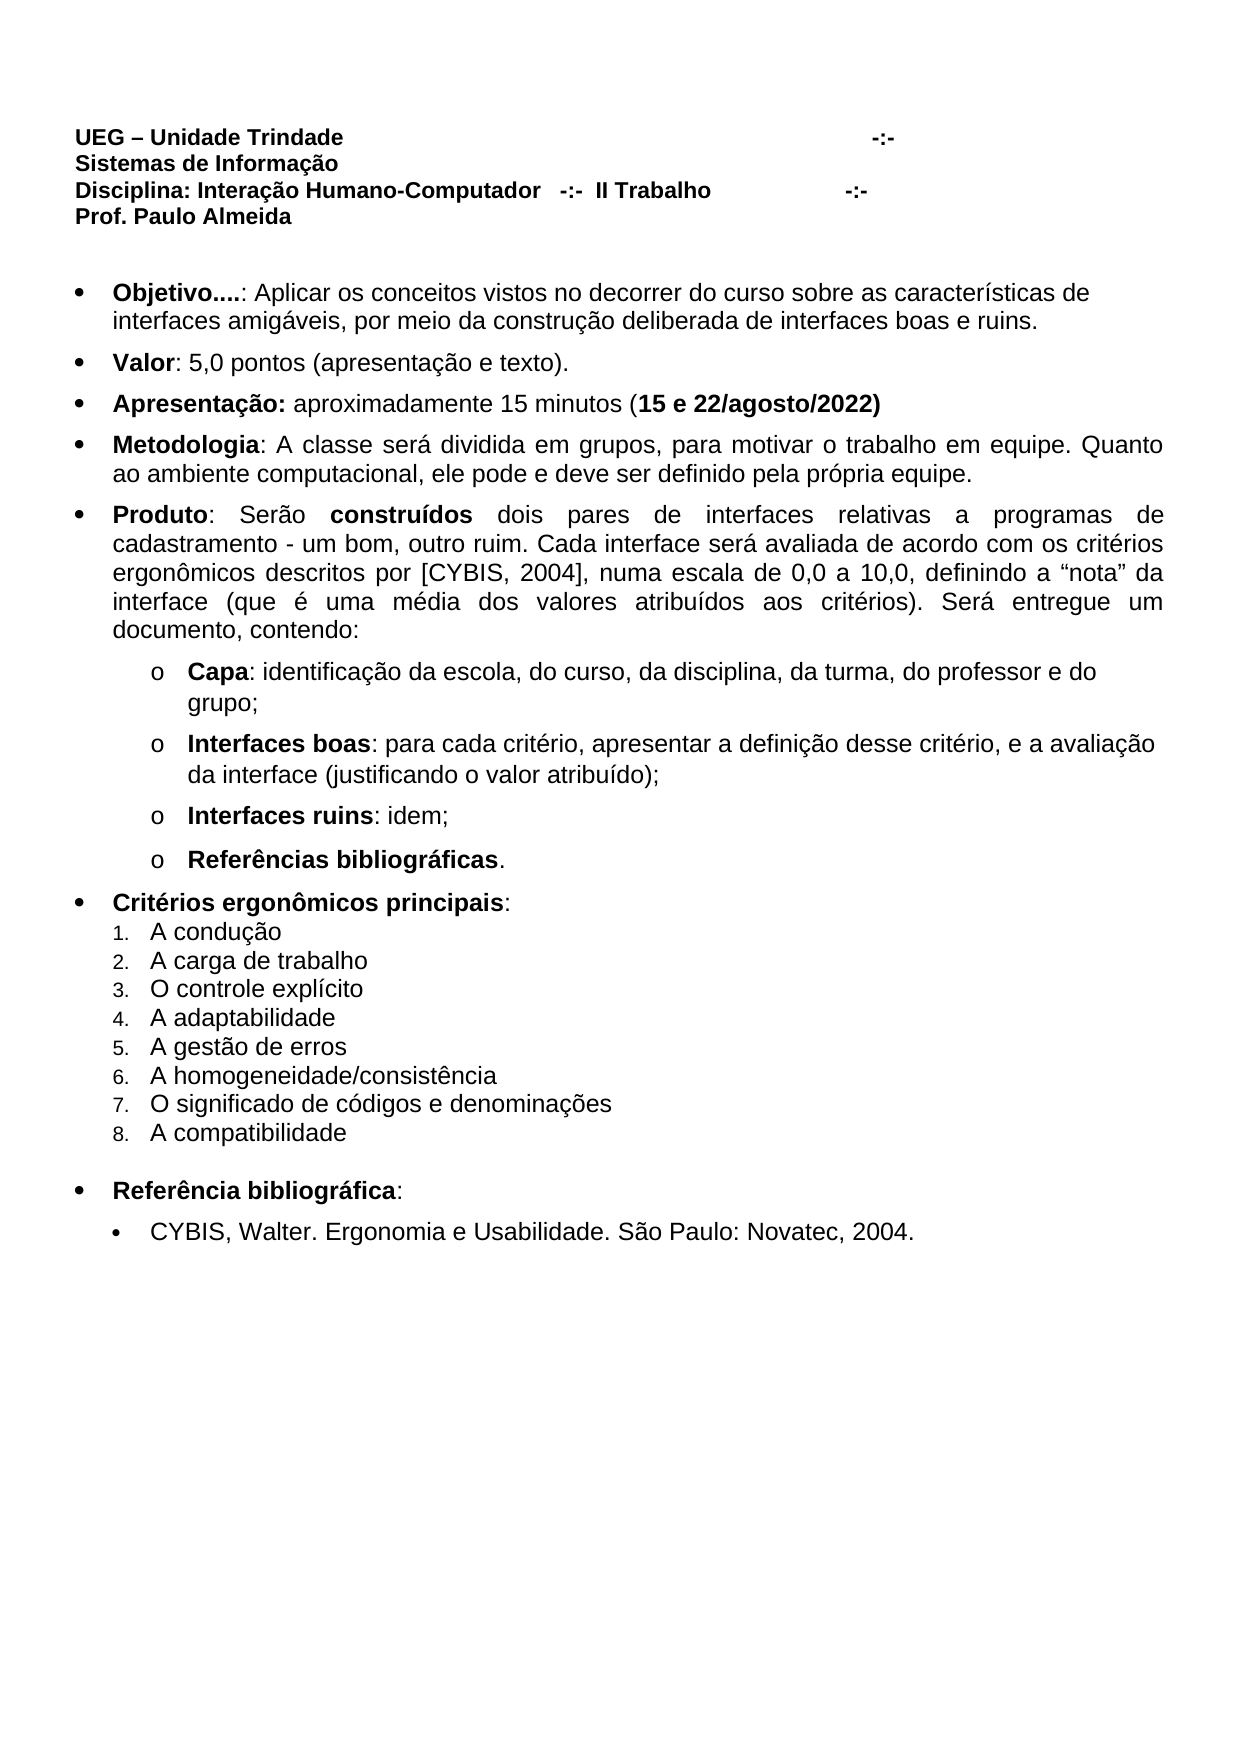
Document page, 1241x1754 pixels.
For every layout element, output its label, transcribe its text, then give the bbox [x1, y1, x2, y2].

list Valor: 5,0 pontos (apresentação e texto). [75, 348, 1165, 376]
list CYBIS, Walter. Ergonomia e Usabilidade. São Paulo: Novatec, 2004. [112, 1217, 1159, 1246]
list A gestão de erros [112, 1032, 1165, 1061]
list Interfaces boas: para cada critério, apresentar a definição desse critério, e a avaliação da interface (justificando o valor atribuído); [150, 729, 1165, 789]
text UEG – Unidade Trindade -:- Sistemas de Informação [75, 124, 1165, 177]
list Critérios ergonômicos principais: [75, 888, 1165, 917]
list Objetivo....: Aplicar os conceitos vistos no decorrer do curso sobre as características de interfaces amigáveis, por meio da construção deliberada de interfaces boas e ruins. [75, 277, 1165, 335]
list A condução [112, 917, 1165, 946]
list Interfaces ruins: idem; [150, 801, 1165, 832]
list Produto: Serão construídos dois pares de interfaces relativas a programas de cadastramento - um bom, outro ruim. Cada interface será avaliada de acordo com os critérios ergonômicos descritos por [CYBIS, 2004], numa escala de 0,0 a 10,0, definindo a “nota” da interface (que é uma média dos valores atribuídos aos critérios). Será entregue um documento, contendo: [75, 500, 1165, 644]
list A homogeneidade/consistência [112, 1061, 1165, 1089]
list A compatibilidade [112, 1118, 1165, 1147]
list Capa: identificação da escola, do curso, da disciplina, da turma, do professor e do grupo; [150, 657, 1165, 716]
list O controle explícito [112, 974, 1165, 1003]
list Referência bibliográfica: [75, 1176, 1165, 1204]
list A adaptabilidade [112, 1003, 1165, 1032]
list Referências bibliográficas. [150, 844, 1165, 876]
list Apresentação: aproximadamente 15 minutos (15 e 22/agosto/2022) [75, 389, 1165, 418]
list O significado de códigos e denominações [112, 1089, 1165, 1118]
list Metodologia: A classe será dividida em grupos, para motivar o trabalho em equipe. Quanto ao ambiente computacional, ele pode e deve ser definido pela própria equipe. [75, 430, 1165, 488]
list A carga de trabalho [112, 946, 1165, 974]
text Disciplina: Interação Humano-Computador -:- II Trabalho -:- Prof. Paulo Almeida [75, 177, 1165, 229]
